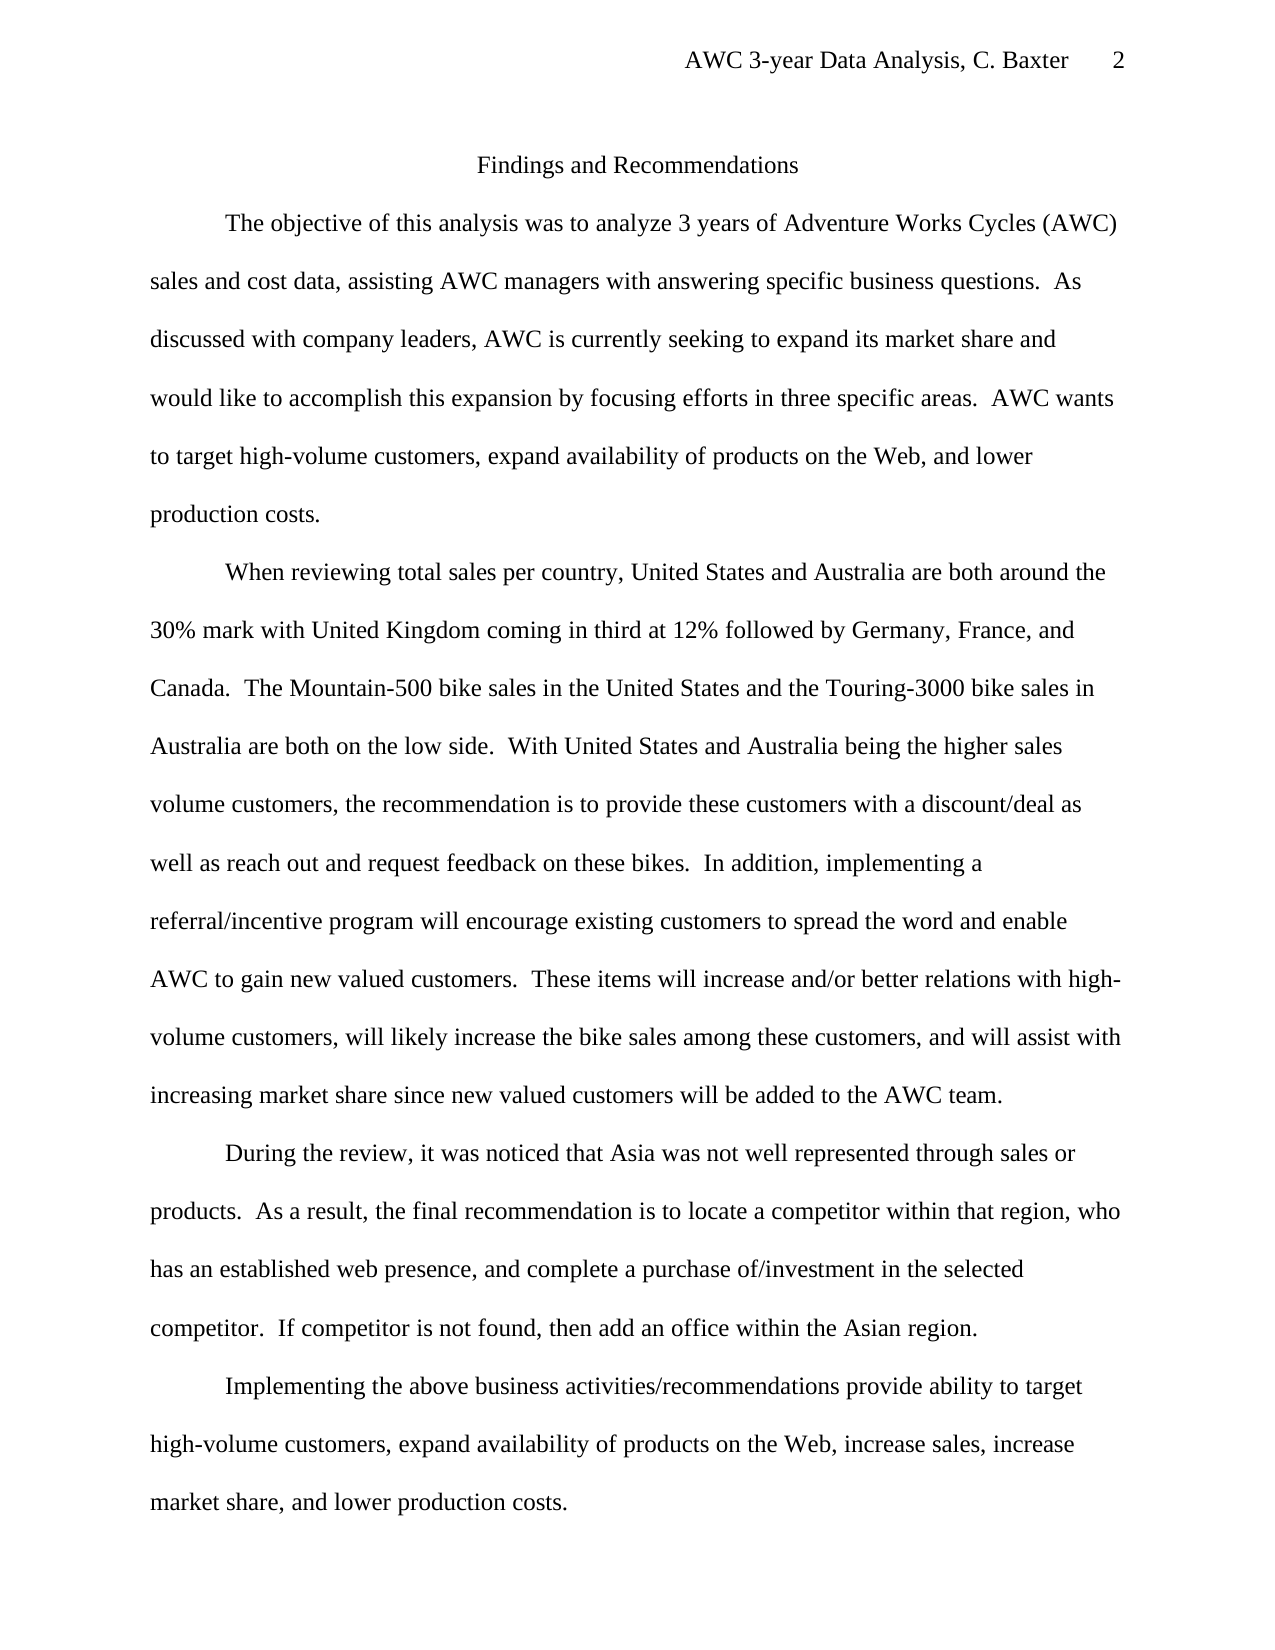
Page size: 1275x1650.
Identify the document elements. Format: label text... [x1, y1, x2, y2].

text The objective of this analysis was to analyze 3 years of Adventure Works Cycles (AWC) sales and cost data, assisting AWC managers with answering specific business questions. As discussed with company leaders, AWC is currently seeking to expand its market share and would like to accomplish this expansion by focusing efforts in three specific areas. AWC wants to target high-volume customers, expand availability of products on the Web, and lower production costs. [150, 208, 1125, 528]
text During the review, it was noticed that Asia was not well represented through sales or products. As a result, the final recommendation is to locate a competitor within that region, who has an established web presence, and complete a purchase of/investment in the selected competitor. If competitor is not found, then add an office within the Asian region. [150, 1138, 1125, 1342]
text Implementing the above business activities/recommendations provide ability to target high-volume customers, expand availability of products on the Web, increase sales, increase market share, and lower production costs. [150, 1371, 1125, 1516]
subtitle Findings and Recommendations [150, 150, 1125, 179]
text When reviewing total sales per country, United States and Australia are both around the 30% mark with United Kingdom coming in third at 12% followed by Germany, France, and Canada. The Mountain-500 bike sales in the United States and the Touring-3000 bike sales in Australia are both on the low side. With United States and Australia being the higher sales volume customers, the recommendation is to provide these customers with a discount/deal as well as reach out and request feedback on these bikes. In addition, implementing a referral/incentive program will encourage existing customers to spread the word and enable AWC to gain new valued customers. These items will increase and/or better relations with high-volume customers, will likely increase the bike sales among these customers, and will assist with increasing market share since new valued customers will be added to the AWC team. [150, 557, 1125, 1109]
